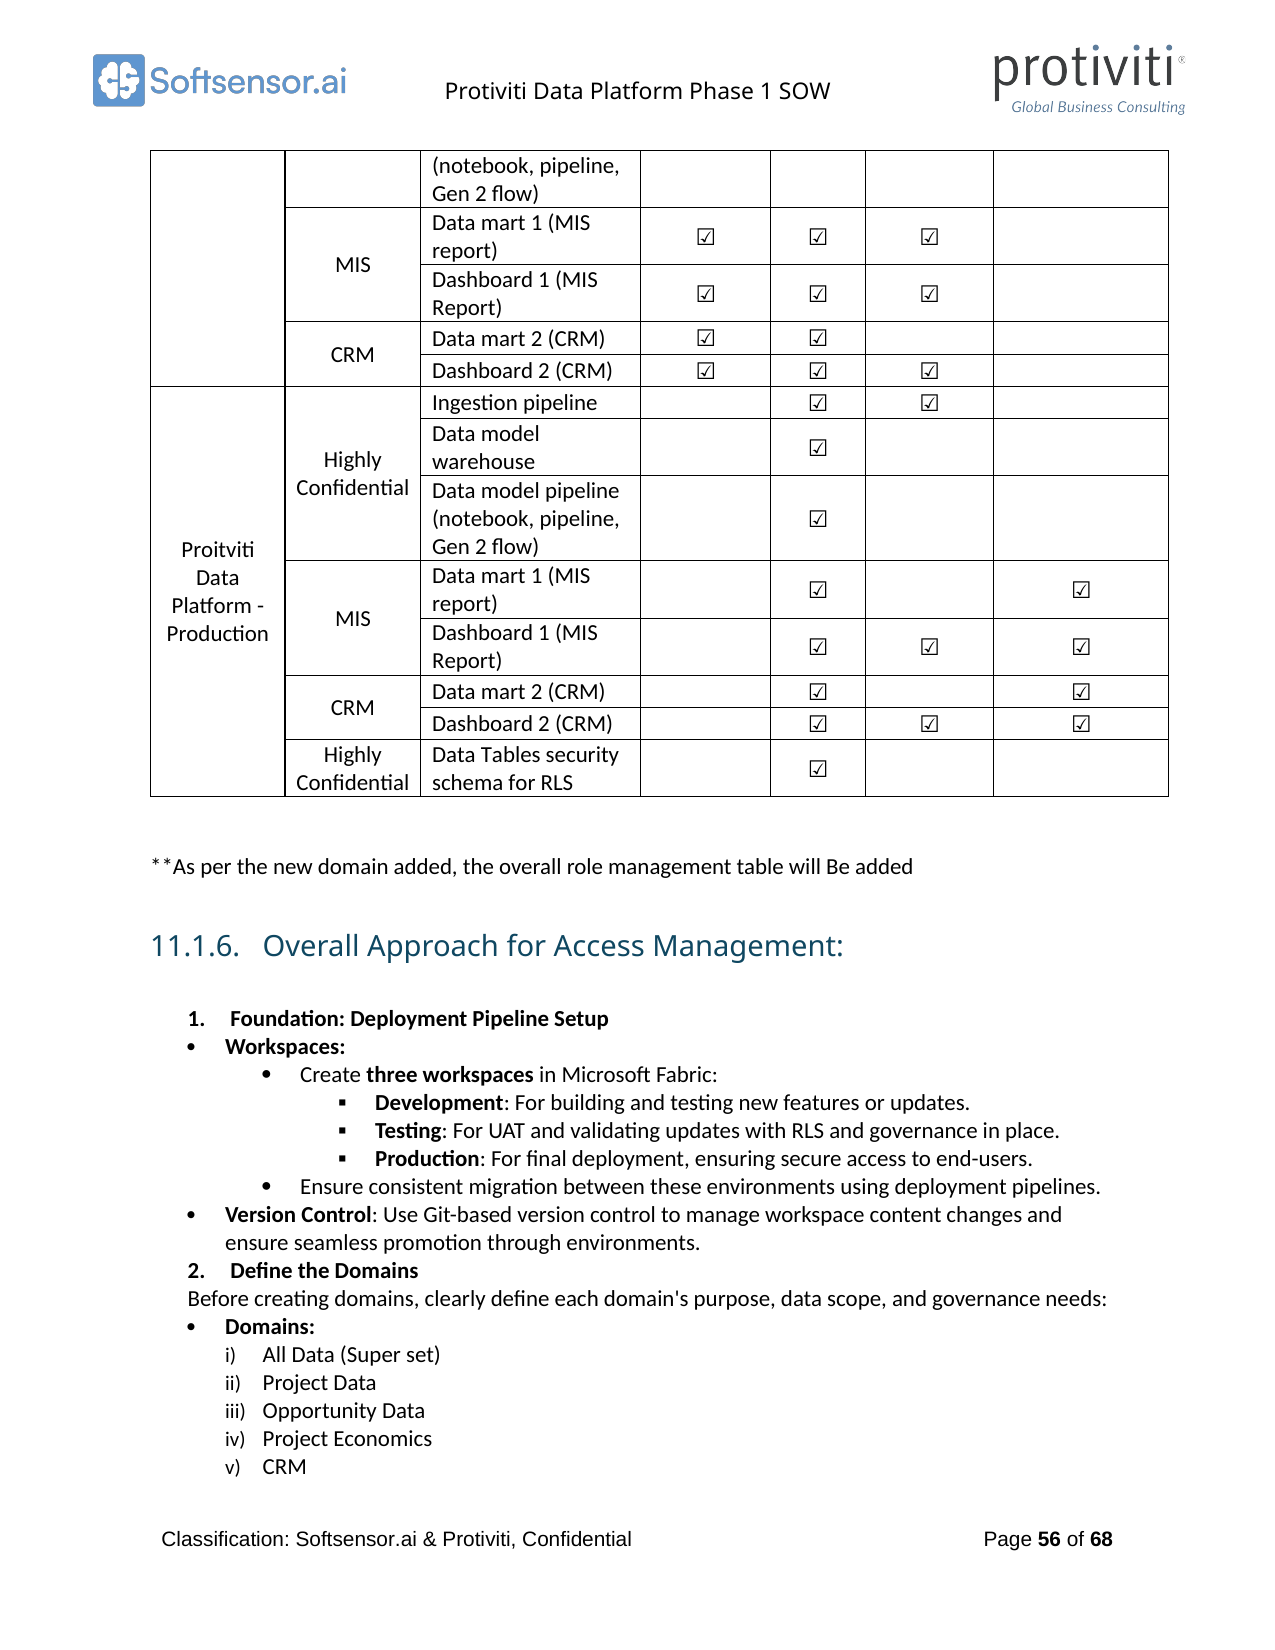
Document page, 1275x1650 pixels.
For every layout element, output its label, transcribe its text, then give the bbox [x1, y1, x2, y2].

table_cell [866, 419, 993, 475]
table_cell ☑ [866, 265, 993, 321]
list All Data (Super set) [225, 1340, 1125, 1368]
table_cell [641, 676, 770, 707]
table_cell Dashboard 2 (CRM) [421, 355, 640, 386]
table_cell [866, 740, 993, 796]
table_cell ☑ [994, 708, 1168, 739]
table_cell ☑ [641, 265, 770, 321]
table_cell MIS [286, 561, 420, 674]
table_cell [641, 561, 770, 617]
table_cell Data mart 1 (MIS report) [421, 208, 640, 264]
table_cell ☑ [771, 322, 865, 353]
table_cell ☑ [771, 419, 865, 475]
list Ensure consistent migration between these environments using deployment pipelines. [262, 1172, 1125, 1200]
table_cell ☑ [641, 322, 770, 353]
table_cell [641, 419, 770, 475]
list Testing: For UAT and validating updates with RLS and governance in place. [337, 1116, 1125, 1144]
list Project Economics [225, 1424, 1125, 1452]
table_cell Data Tables security schema for RLS [421, 740, 640, 796]
table_cell ☑ [771, 619, 865, 674]
table_cell [641, 476, 770, 560]
list Project Data [225, 1368, 1125, 1396]
table_cell [994, 322, 1168, 353]
list Opportunity Data [225, 1396, 1125, 1424]
table_cell [641, 740, 770, 796]
table_cell ☑ [771, 676, 865, 707]
table_cell ☑ [994, 676, 1168, 707]
picture [90, 44, 352, 110]
table_cell ☑ [641, 355, 770, 386]
table_cell [641, 708, 770, 739]
table_cell [866, 561, 993, 617]
table_cell ☑ [641, 151, 770, 207]
table_cell [866, 476, 993, 560]
table_cell ☑ [866, 708, 993, 739]
table_cell ☑ [994, 619, 1168, 674]
table_cell [866, 151, 993, 207]
table_cell ☑ [771, 740, 865, 796]
list Workspaces: [187, 1032, 1125, 1060]
table_cell Data mart 1 (MIS report) [421, 561, 640, 617]
list Production: For final deployment, ensuring secure access to end-users. [337, 1144, 1125, 1172]
list Version Control: Use Git-based version control to manage workspace content changes and ensure seamless promotion through environments. [187, 1200, 1125, 1256]
table_cell ☑ [771, 151, 865, 207]
table_cell Dashboard 1 (MIS Report) [421, 265, 640, 321]
table_cell [994, 387, 1168, 418]
table_cell Ingestion pipeline [421, 387, 640, 418]
table_cell [994, 355, 1168, 386]
table_cell ☑ [771, 265, 865, 321]
table_cell Data mart 2 (CRM) [421, 676, 640, 707]
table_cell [421, 151, 640, 207]
table_cell Highly Confidential [286, 740, 420, 796]
table_cell ☑ [771, 476, 865, 560]
table_cell ☑ [771, 708, 865, 739]
table_cell [641, 387, 770, 418]
table_cell [994, 151, 1168, 207]
table_cell Proitviti Data Platform -Production [151, 387, 284, 796]
table_cell ☑ [866, 619, 993, 674]
table_cell [994, 419, 1168, 475]
table_cell [994, 740, 1168, 796]
list Development: For building and testing new features or updates. [337, 1088, 1125, 1116]
table_cell Dashboard 2 (CRM) [421, 708, 640, 739]
text Before creating domains, clearly define each domain's purpose, data scope, and governance needs: [187, 1284, 1125, 1312]
table_cell ☑ [994, 561, 1168, 617]
list Define the Domains [187, 1256, 1125, 1284]
table_cell Dashboard 1 (MIS Report) [421, 619, 640, 674]
table_cell MIS [286, 208, 420, 321]
table_cell CRM [286, 676, 420, 739]
list CRM [225, 1452, 1125, 1481]
table_cell Highly Confidential [286, 387, 420, 560]
text **As per the new domain added, the overall role management table will Be added [150, 852, 1125, 880]
picture [994, 44, 1185, 115]
list Foundation: Deployment Pipeline Setup [187, 1004, 1125, 1032]
table_cell Data model pipeline (notebook, pipeline, Gen 2 flow) [421, 476, 640, 560]
table_cell [866, 322, 993, 353]
table_cell ☑ [771, 561, 865, 617]
table_cell ☑ [866, 355, 993, 386]
table_cell ☑ [866, 387, 993, 418]
table_cell ☑ [771, 355, 865, 386]
list Create three workspaces in Microsoft Fabric: [262, 1060, 1125, 1088]
table_cell [866, 676, 993, 707]
table_cell Data model warehouse [421, 419, 640, 475]
list Domains: [187, 1312, 1125, 1340]
table_cell ☑ [866, 208, 993, 264]
table_cell Data mart 2 (CRM) [421, 322, 640, 353]
table_cell CRM [286, 322, 420, 386]
table_cell [994, 265, 1168, 321]
table_cell [641, 619, 770, 674]
table_cell [994, 476, 1168, 560]
table_cell ☑ [771, 208, 865, 264]
table_cell [994, 208, 1168, 264]
table_cell ☑ [771, 387, 865, 418]
subtitle Overall Approach for Access Management: [150, 925, 1125, 965]
table_cell ☑ [641, 208, 770, 264]
